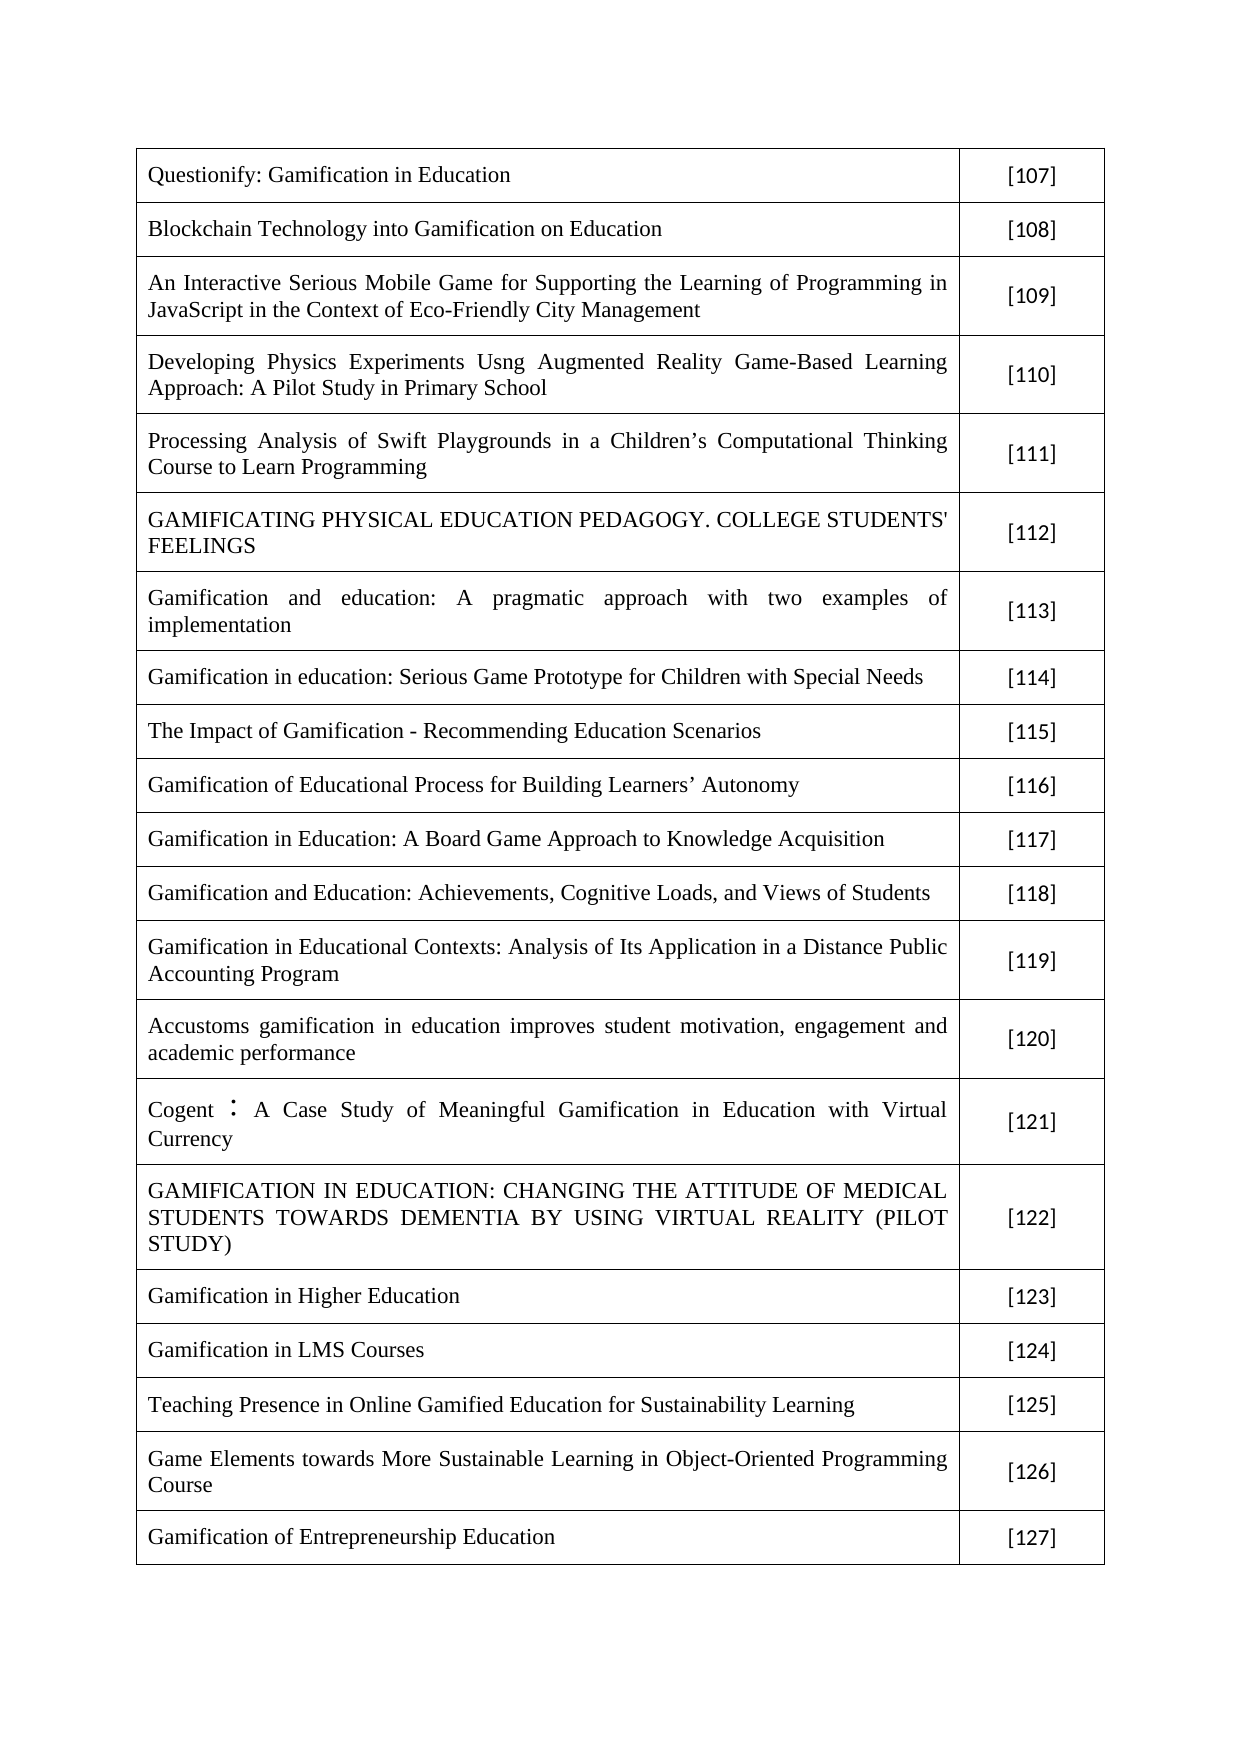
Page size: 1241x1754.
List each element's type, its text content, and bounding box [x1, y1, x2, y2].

table_cell [123] [960, 1270, 1104, 1323]
table_cell Game Elements towards More Sustainable Learning in Object-Oriented Programming Course [137, 1432, 959, 1510]
table_cell Blockchain Technology into Gamification on Education [137, 203, 959, 256]
table_cell Gamification of Educational Process for Building Learners’ Autonomy [137, 759, 959, 812]
table_cell [125] [960, 1378, 1104, 1431]
table_cell Gamification and education: A pragmatic approach with two examples of implementation [137, 572, 959, 649]
table_cell Gamification in LMS Courses [137, 1324, 959, 1377]
table_cell Cogent：A Case Study of Meaningful Gamification in Education with Virtual Currency [137, 1079, 959, 1164]
table_cell GAMIFICATING PHYSICAL EDUCATION PEDAGOGY. COLLEGE STUDENTS' FEELINGS [137, 493, 959, 571]
table_cell [120] [960, 1000, 1104, 1077]
table_cell Teaching Presence in Online Gamified Education for Sustainability Learning [137, 1378, 959, 1431]
table_cell Gamification in education: Serious Game Prototype for Children with Special Needs [137, 651, 959, 704]
table_cell [107] [960, 149, 1104, 202]
table_cell [114] [960, 651, 1104, 704]
table_cell [109] [960, 257, 1104, 334]
table_cell GAMIFICATION IN EDUCATION: CHANGING THE ATTITUDE OF MEDICAL STUDENTS TOWARDS DEMENTIA BY USING VIRTUAL REALITY (PILOT STUDY) [137, 1165, 959, 1269]
table_cell Gamification in Education: A Board Game Approach to Knowledge Acquisition [137, 813, 959, 866]
table_cell [122] [960, 1165, 1104, 1269]
table_cell [113] [960, 572, 1104, 649]
table_cell An Interactive Serious Mobile Game for Supporting the Learning of Programming in JavaScript in the Context of Eco-Friendly City Management [137, 257, 959, 334]
table_cell Developing Physics Experiments Usng Augmented Reality Game-Based Learning Approach: A Pilot Study in Primary School [137, 336, 959, 413]
table_cell Gamification and Education: Achievements, Cognitive Loads, and Views of Students [137, 867, 959, 920]
table_cell [126] [960, 1432, 1104, 1510]
table_cell [117] [960, 813, 1104, 866]
table_cell Gamification in Higher Education [137, 1270, 959, 1323]
table_cell [116] [960, 759, 1104, 812]
table_cell [119] [960, 921, 1104, 999]
table_cell [118] [960, 867, 1104, 920]
table_cell [127] [960, 1511, 1104, 1564]
table_cell [121] [960, 1079, 1104, 1164]
table_cell [124] [960, 1324, 1104, 1377]
table_cell Gamification of Entrepreneurship Education [137, 1511, 959, 1564]
table_cell [111] [960, 414, 1104, 492]
table_cell Processing Analysis of Swift Playgrounds in a Children’s Computational Thinking Course to Learn Programming [137, 414, 959, 492]
table_cell [110] [960, 336, 1104, 413]
table_cell Gamification in Educational Contexts: Analysis of Its Application in a Distance Public Accounting Program [137, 921, 959, 999]
table_cell [112] [960, 493, 1104, 571]
table_cell Questionify: Gamification in Education [137, 149, 959, 202]
table_cell Accustoms gamification in education improves student motivation, engagement and academic performance [137, 1000, 959, 1077]
table_cell [115] [960, 705, 1104, 758]
table_cell The Impact of Gamification - Recommending Education Scenarios [137, 705, 959, 758]
table_cell [108] [960, 203, 1104, 256]
